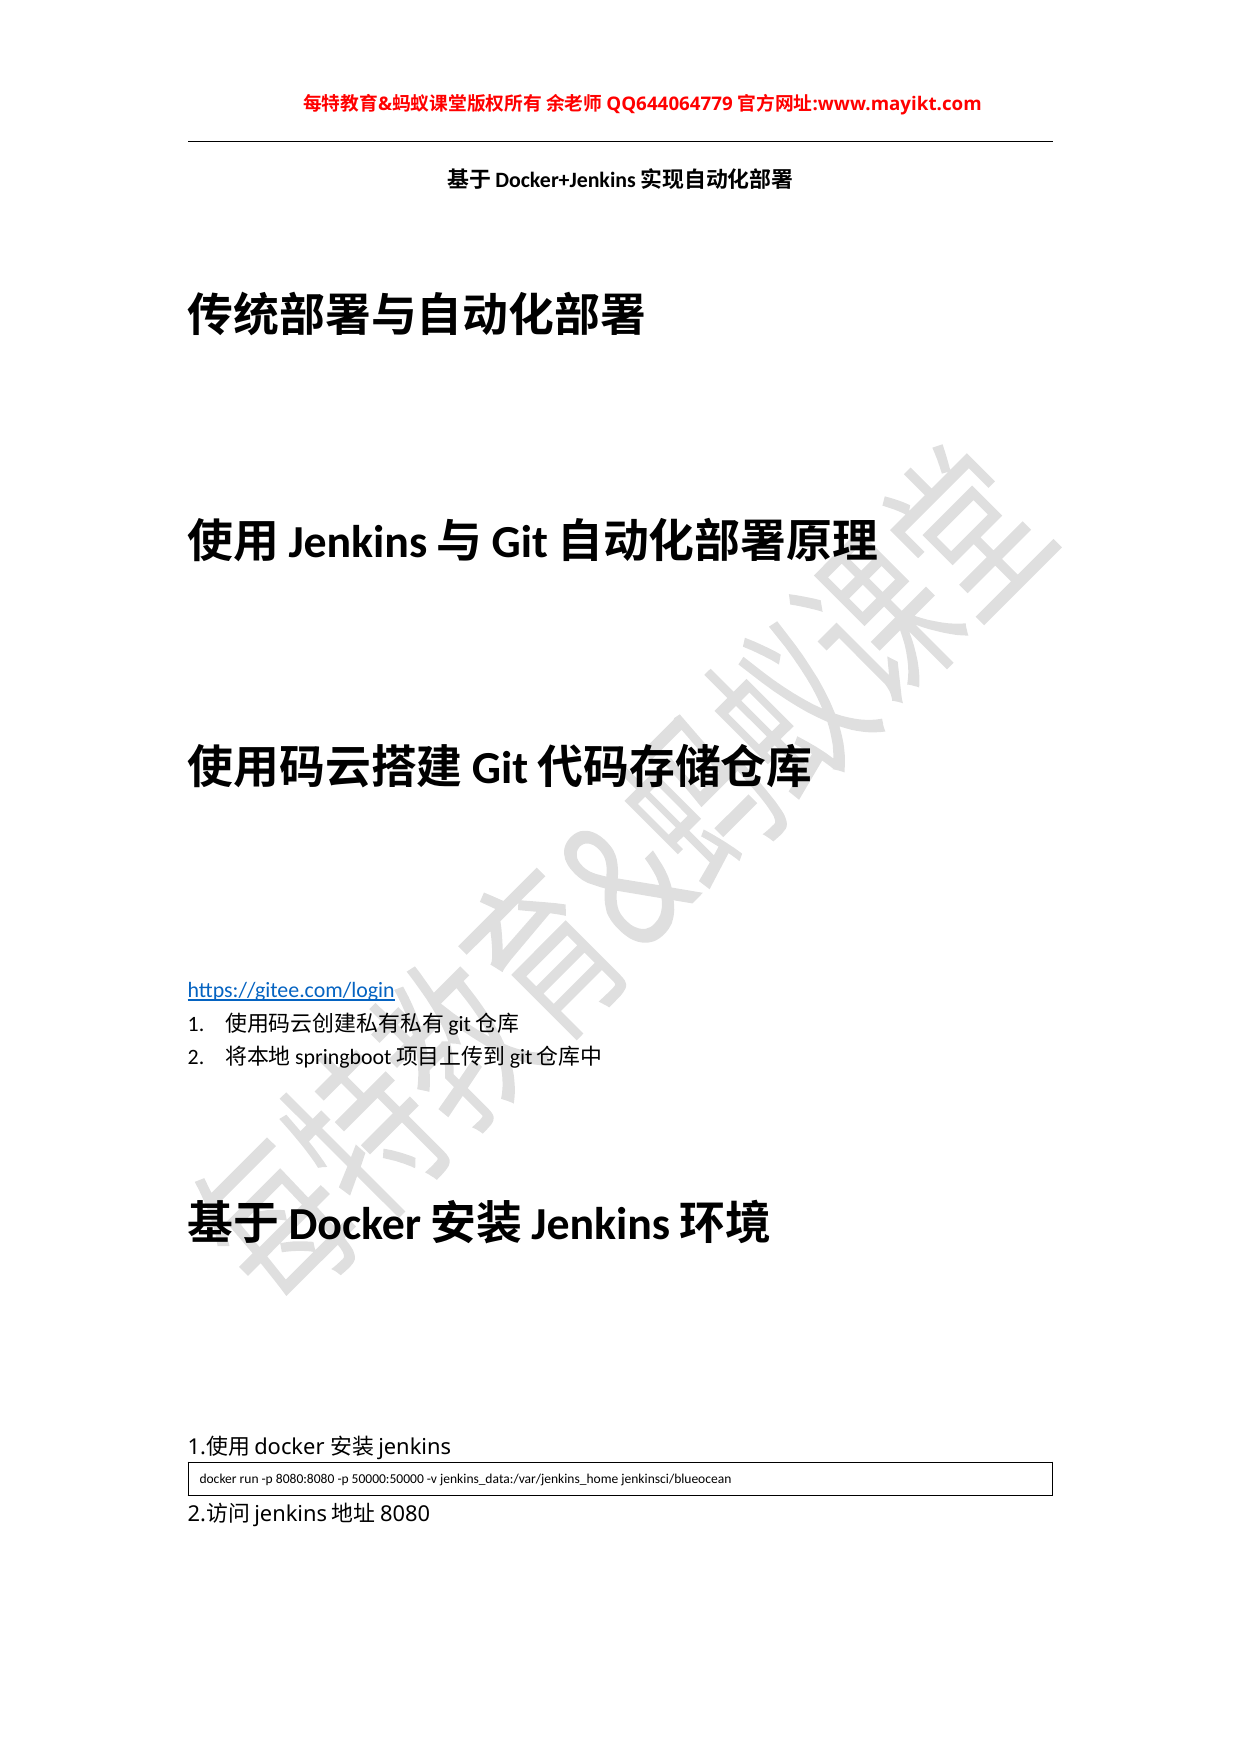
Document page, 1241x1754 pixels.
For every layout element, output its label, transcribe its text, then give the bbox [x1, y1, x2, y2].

table_header docker run -p 8080:8080 -p 50000:50000 -v jenkins_data:/var/jenkins_home jenkinsci/blueocean [189, 1463, 1052, 1495]
text 1.使用docker 安装jenkins [187, 1429, 1053, 1462]
subtitle 基于Docker安装Jenkins环境 [187, 1171, 1053, 1269]
text 2.访问jenkins地址 8080 [187, 1496, 1053, 1529]
subtitle 传统部署与自动化部署 [187, 262, 1053, 360]
subtitle 使用码云搭建Git代码存储仓库 [187, 715, 1053, 813]
text https://gitee.com/login [187, 973, 1053, 1006]
list 将本地springboot项目上传到git仓库中 [187, 1038, 1053, 1071]
list 使用码云创建私有私有git仓库 [187, 1006, 1053, 1038]
subtitle 使用Jenkins与Git自动化部署原理 [187, 489, 1053, 586]
text 基于Docker+Jenkins实现自动化部署 [187, 162, 1053, 194]
